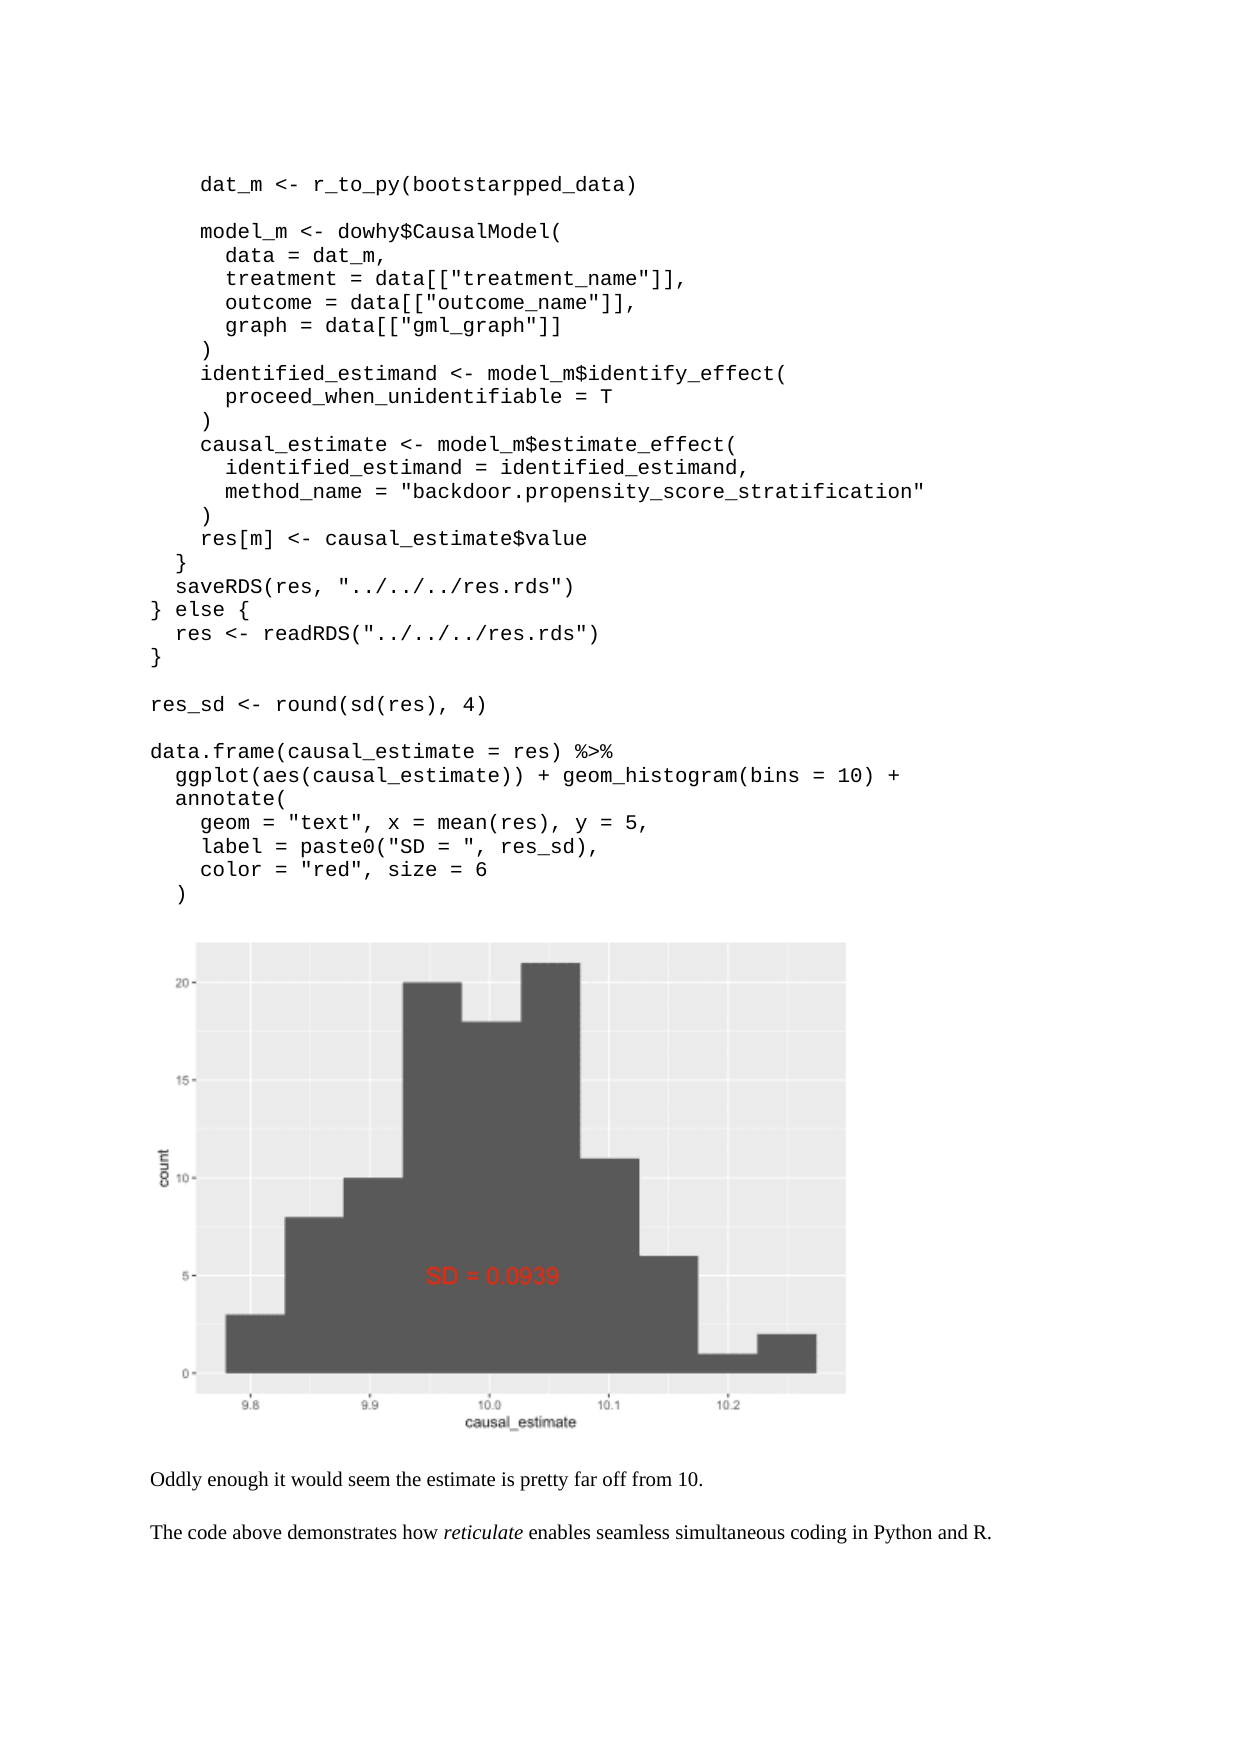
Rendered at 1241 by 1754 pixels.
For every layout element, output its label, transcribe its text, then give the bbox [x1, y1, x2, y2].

text res_sd <- round(sd(res), 4) [150, 694, 1090, 717]
text geom = "text", x = mean(res), y = 5, [150, 812, 1090, 836]
text } else { [150, 599, 1090, 623]
text graph = data[["gml_graph"]] [150, 316, 1090, 339]
text data.frame(causal_estimate = res) %>% [150, 741, 1090, 765]
text ) [150, 505, 1090, 528]
text identified_estimand <- model_m$identify_effect( [150, 363, 1090, 386]
text treatment = data[["treatment_name"]], [150, 268, 1090, 292]
text identified_estimand = identified_estimand, [150, 457, 1090, 481]
text saveRDS(res, "../../../res.rds") [150, 576, 1090, 599]
text res[m] <- causal_estimate$value [150, 528, 1090, 552]
text label = paste0("SD = ", res_sd), [150, 836, 1090, 859]
text color = "red", size = 6 [150, 859, 1090, 883]
text outcome = data[["outcome_name"]], [150, 292, 1090, 316]
text ggplot(aes(causal_estimate)) + geom_histogram(bins = 10) + [150, 765, 1090, 788]
text The code above demonstrates how reticulate enables seamless simultaneous coding in Python and R. [150, 1520, 1090, 1544]
text model_m <- dowhy$CausalModel( [150, 221, 1090, 244]
text ) [150, 883, 1090, 907]
text } [150, 552, 1090, 576]
text ) [150, 339, 1090, 363]
text causal_estimate <- model_m$estimate_effect( [150, 434, 1090, 457]
text data = dat_m, [150, 244, 1090, 268]
picture [150, 935, 854, 1438]
text ) [150, 410, 1090, 434]
text method_name = "backdoor.propensity_score_stratification" [150, 481, 1090, 505]
text annotate( [150, 788, 1090, 812]
text proceed_when_unidentifiable = T [150, 386, 1090, 410]
text } [150, 647, 1090, 670]
text dat_m <- r_to_py(bootstarpped_data) [150, 174, 1090, 197]
text Oddly enough it would seem the estimate is pretty far off from 10. [150, 1467, 1090, 1491]
text res <- readRDS("../../../res.rds") [150, 623, 1090, 647]
